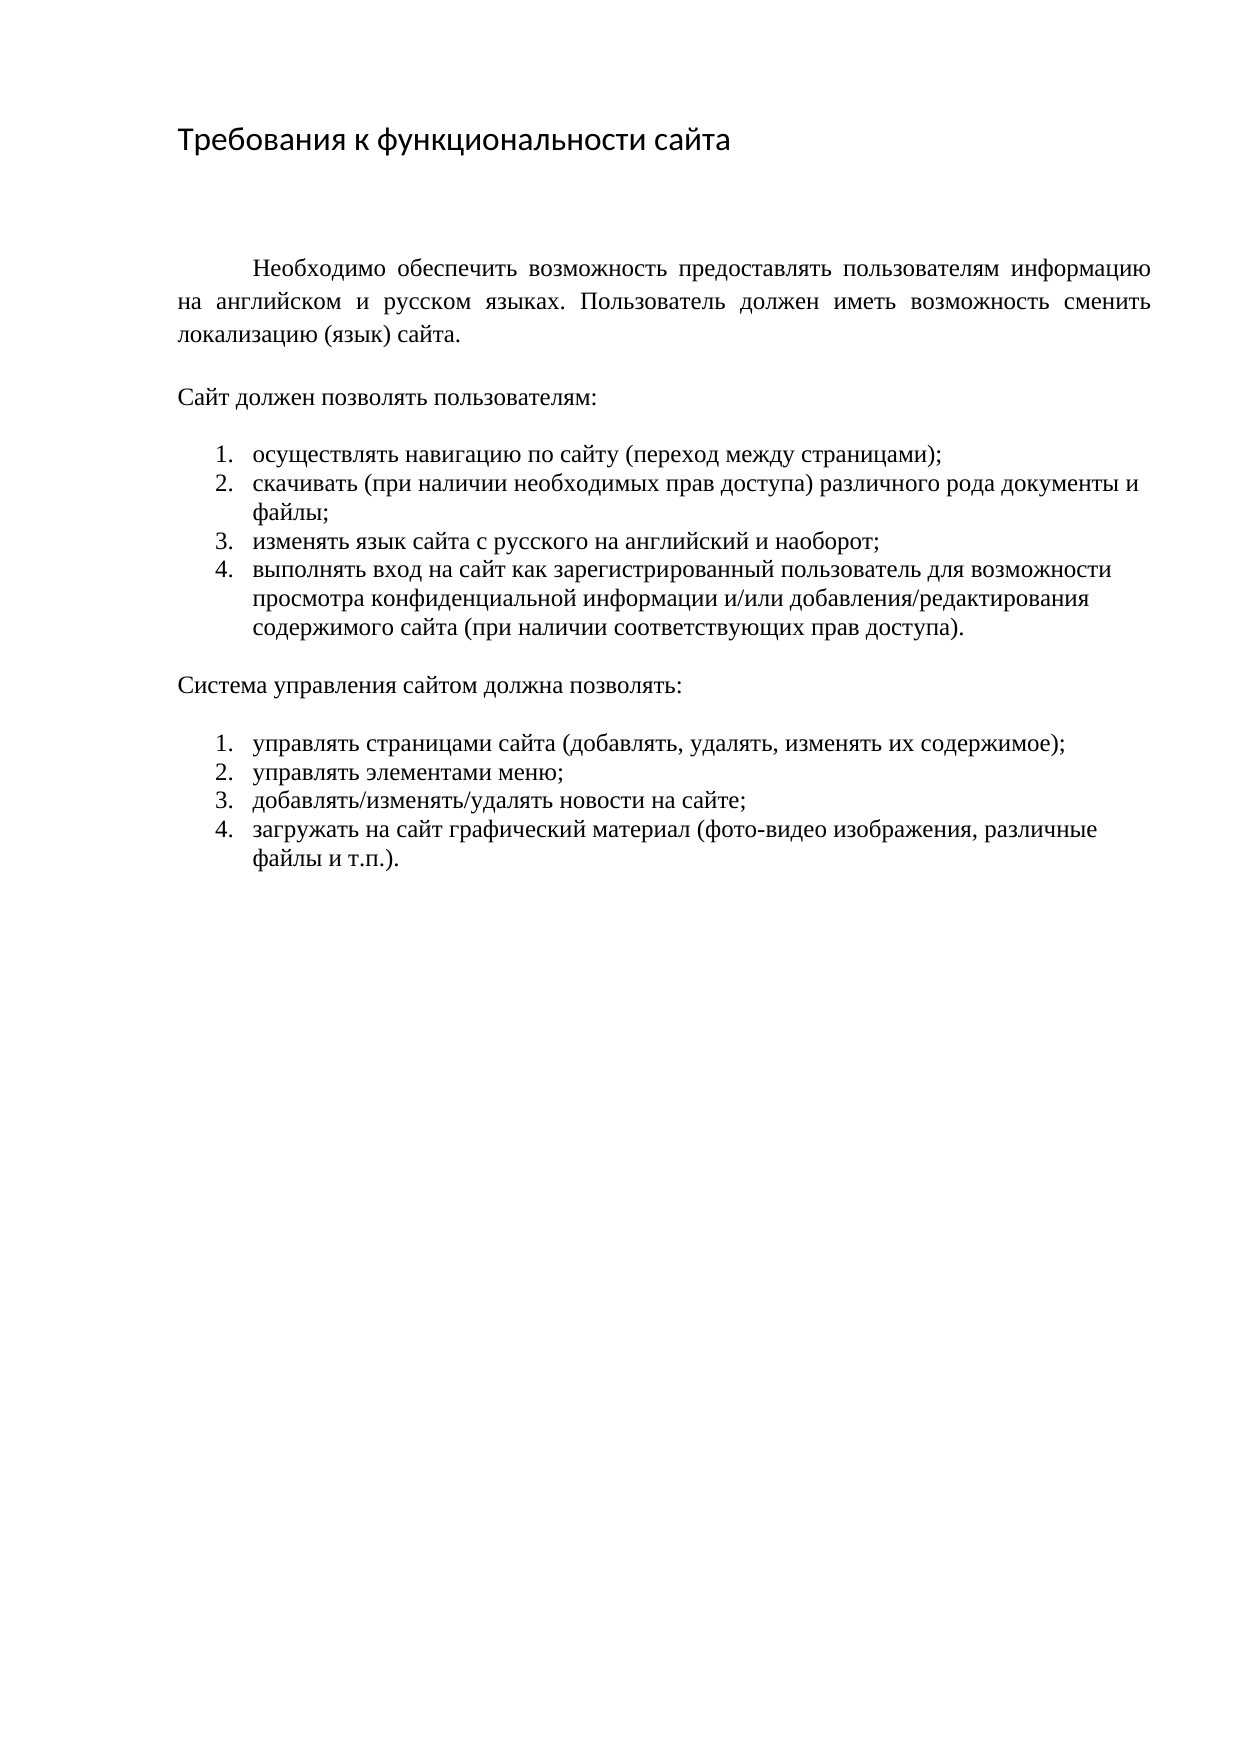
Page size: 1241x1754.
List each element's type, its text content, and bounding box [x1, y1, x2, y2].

list изменять язык сайта с русского на английский и наоборот; [215, 526, 1152, 554]
list добавлять/изменять/удалять новости на сайте; [215, 785, 1152, 814]
list выполнять вход на сайт как зарегистрированный пользователь для возможности просмотра конфиденциальной информации и/или добавления/редактирования содержимого сайта (при наличии соответствующих прав доступа). [215, 554, 1152, 641]
list осуществлять навигацию по сайту (переход между страницами); [215, 439, 1152, 468]
list загружать на сайт графический материал (фото-видео изображения, различные файлы и т.п.). [215, 814, 1152, 872]
list управлять элементами меню; [215, 757, 1152, 785]
text Требования к функциональности сайта [177, 118, 1152, 159]
list скачивать (при наличии необходимых прав доступа) различного рода документы и файлы; [215, 468, 1152, 526]
text Система управления сайтом должна позволять: [177, 670, 1152, 699]
list управлять страницами сайта (добавлять, удалять, изменять их содержимое); [215, 728, 1152, 757]
text Необходимо обеспечить возможность предоставлять пользователям информацию на английском и русском языках. Пользователь должен иметь возможность сменить локализацию (язык) сайта. [177, 253, 1152, 348]
text Сайт должен позволять пользователям: [177, 382, 1152, 410]
